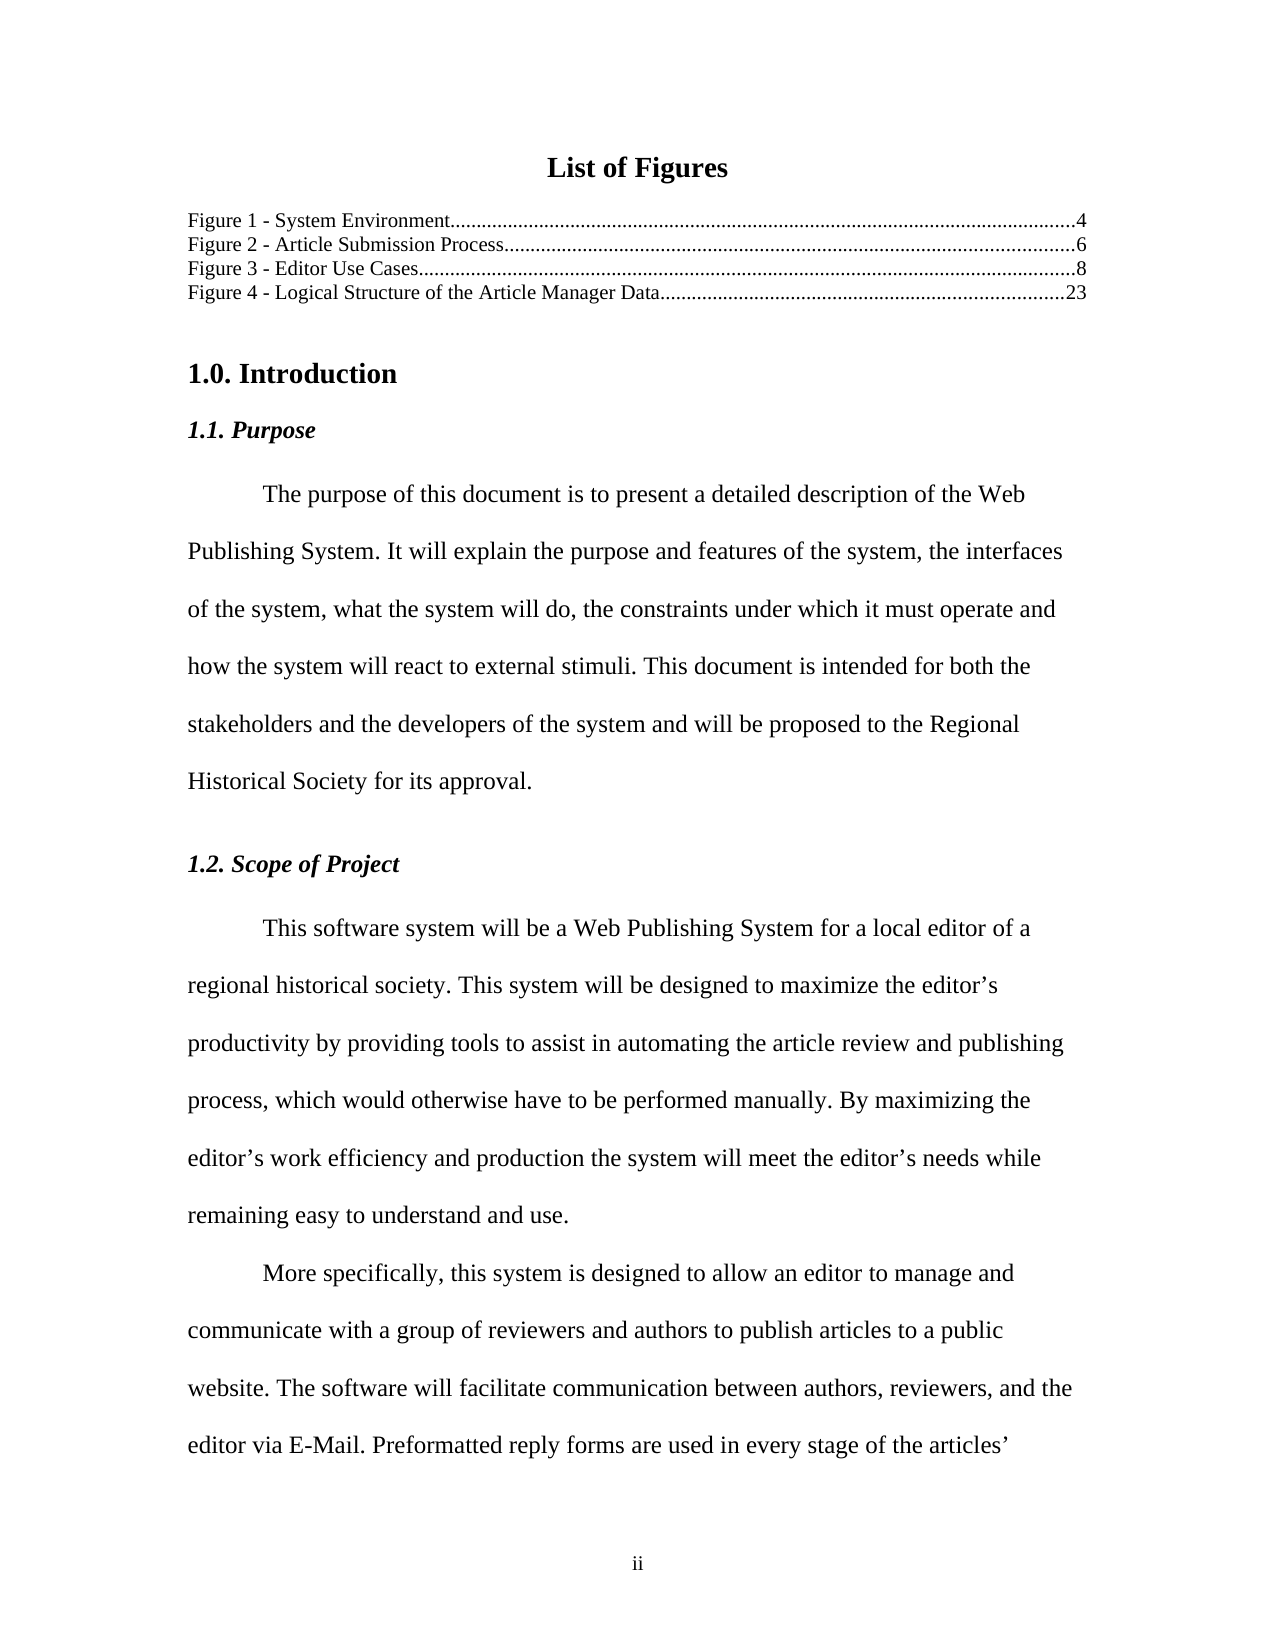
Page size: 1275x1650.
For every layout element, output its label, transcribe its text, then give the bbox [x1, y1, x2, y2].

subtitle List of Figures [187, 150, 1087, 183]
text Figure 1 - System Environment 4 [187, 208, 1087, 232]
text The purpose of this document is to present a detailed description of the Web Publishing System. It will explain the purpose and features of the system, the interfaces of the system, what the system will do, the constraints under which it must operate and how the system will react to external stimuli. This document is intended for both the stakeholders and the developers of the system and will be proposed to the Regional Historical Society for its approval. [187, 479, 1087, 795]
text This software system will be a Web Publishing System for a local editor of a regional historical society. This system will be designed to maximize the editor’s productivity by providing tools to assist in automating the article review and publishing process, which would otherwise have to be performed manually. By maximizing the editor’s work efficiency and production the system will meet the editor’s needs while remaining easy to understand and use. [187, 913, 1087, 1229]
subtitle 1.0. Introduction [187, 357, 1087, 390]
subtitle 1.2. Scope of Project [187, 849, 1087, 878]
subtitle 1.1. Purpose [187, 415, 1087, 444]
text Figure 4 - Logical Structure of the Article Manager Data 23 [187, 280, 1087, 304]
text Figure 2 - Article Submission Process 6 [187, 232, 1087, 256]
text Figure 3 - Editor Use Cases 8 [187, 256, 1087, 280]
